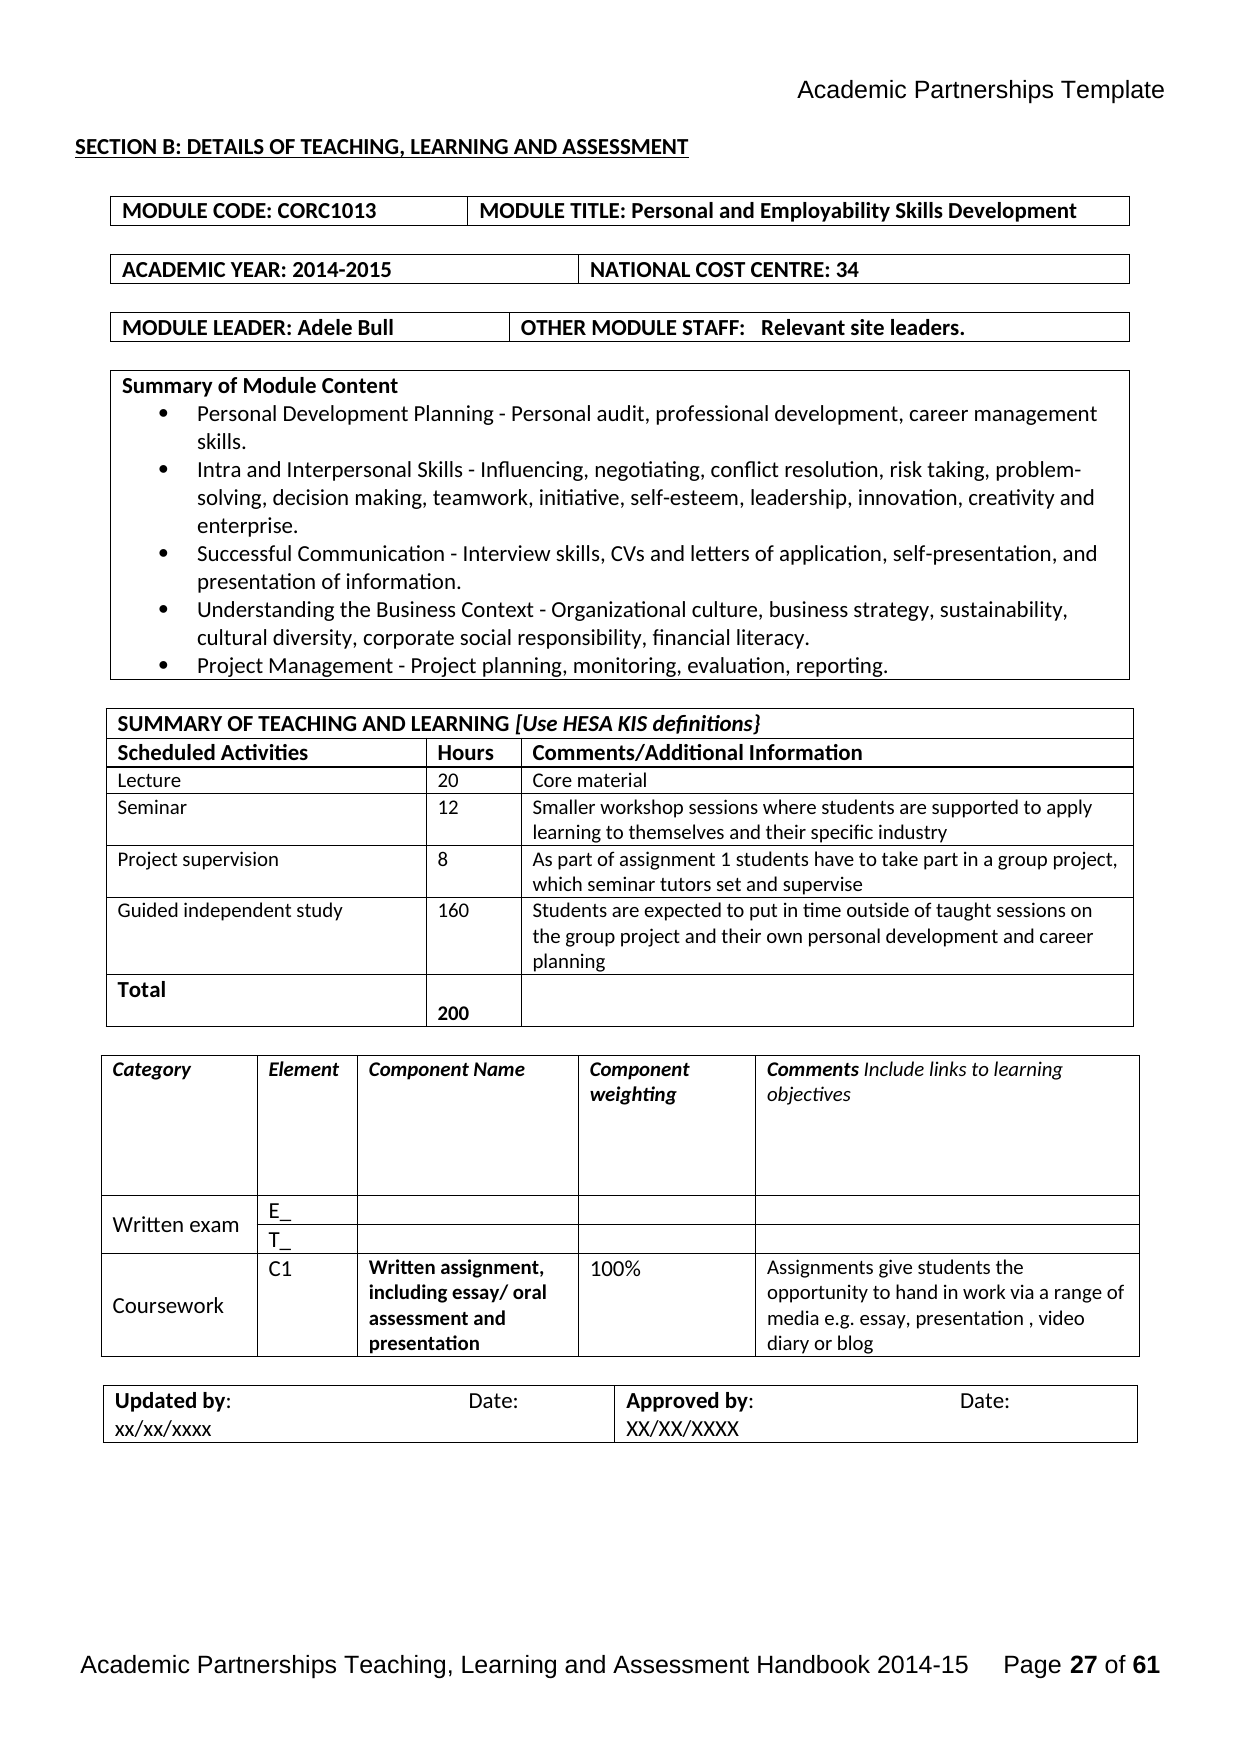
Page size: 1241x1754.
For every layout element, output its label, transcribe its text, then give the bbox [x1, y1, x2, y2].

table_cell Assignments give students the opportunity to hand in work via a range of media e.g. essay, presentation , video diary or blog [756, 1254, 1139, 1356]
table_header Summary of Module Content Personal Development Planning - Personal audit, professional development, career management skills. Intra and Interpersonal Skills - Influencing, negotiating, conflict resolution, risk taking, problem-solving, decision making, teamwork, initiative, self-esteem, leadership, innovation, creativity and enterprise. Successful Communication - Interview skills, CVs and letters of application, self-presentation, and presentation of information. Understanding the Business Context - Organizational culture, business strategy, sustainability, cultural diversity, corporate social responsibility, financial literacy. Project Management - Project planning, monitoring, evaluation, reporting. [111, 371, 1129, 679]
table_header Approved by: Date: XX/XX/XXXX [615, 1386, 1137, 1442]
table_header OTHER MODULE STAFF: Relevant site leaders. [510, 313, 1129, 341]
table_header Element [258, 1056, 357, 1195]
table_header ACADEMIC YEAR: 2014-2015 [111, 255, 578, 283]
table_cell Seminar [107, 794, 426, 845]
table_cell [579, 1196, 755, 1224]
table_cell Coursework [102, 1254, 257, 1356]
table_header Component weighting [579, 1056, 755, 1195]
table_header Category [102, 1056, 257, 1195]
table_cell [579, 1225, 755, 1253]
table_cell [358, 1196, 578, 1224]
table_cell 20 [427, 768, 521, 793]
table_cell Students are expected to put in time outside of taught sessions on the group project and their own personal development and career planning [522, 898, 1133, 974]
table_cell Comments/Additional Information [522, 739, 1133, 766]
table_cell C1 [258, 1254, 357, 1356]
table_cell Smaller workshop sessions where students are supported to apply learning to themselves and their specific industry [522, 794, 1133, 845]
table_header MODULE TITLE: Personal and Employability Skills Development [468, 197, 1129, 225]
table_cell Scheduled Activities [107, 739, 426, 766]
table_cell 160 [427, 898, 521, 974]
table_cell Written exam [102, 1196, 257, 1253]
table_header MODULE CODE: CORC1013 [111, 197, 467, 225]
table_cell 100% [579, 1254, 755, 1356]
table_header Updated by: Date: xx/xx/xxxx [104, 1386, 614, 1442]
table_cell E_ [258, 1196, 357, 1224]
table_cell Project supervision [107, 846, 426, 897]
table_header Component Name [358, 1056, 578, 1195]
table_cell Written assignment, including essay/ oral assessment and presentation [358, 1254, 578, 1356]
table_cell [756, 1225, 1139, 1253]
table_cell 8 [427, 846, 521, 897]
table_cell 12 [427, 794, 521, 845]
table_cell Total [107, 975, 426, 1026]
table_header MODULE LEADER: Adele Bull [111, 313, 509, 341]
table_header SUMMARY OF TEACHING AND LEARNING [Use HESA KIS definitions} [107, 709, 1133, 737]
table_cell T_ [258, 1225, 357, 1253]
table_cell Guided independent study [107, 898, 426, 974]
table_cell [756, 1196, 1139, 1224]
table_cell [522, 975, 1133, 1026]
table_cell [358, 1225, 578, 1253]
table_cell Core material [522, 768, 1133, 793]
table_cell As part of assignment 1 students have to take part in a group project, which seminar tutors set and supervise [522, 846, 1133, 897]
table_header Comments Include links to learning objectives [756, 1056, 1139, 1195]
table_header NATIONAL COST CENTRE: 34 [579, 255, 1129, 283]
table_cell 200 [427, 975, 521, 1026]
text SECTION B: DETAILS OF TEACHING, LEARNING AND ASSESSMENT [75, 132, 1165, 161]
table_cell Lecture [107, 768, 426, 793]
table_cell Hours [427, 739, 521, 766]
